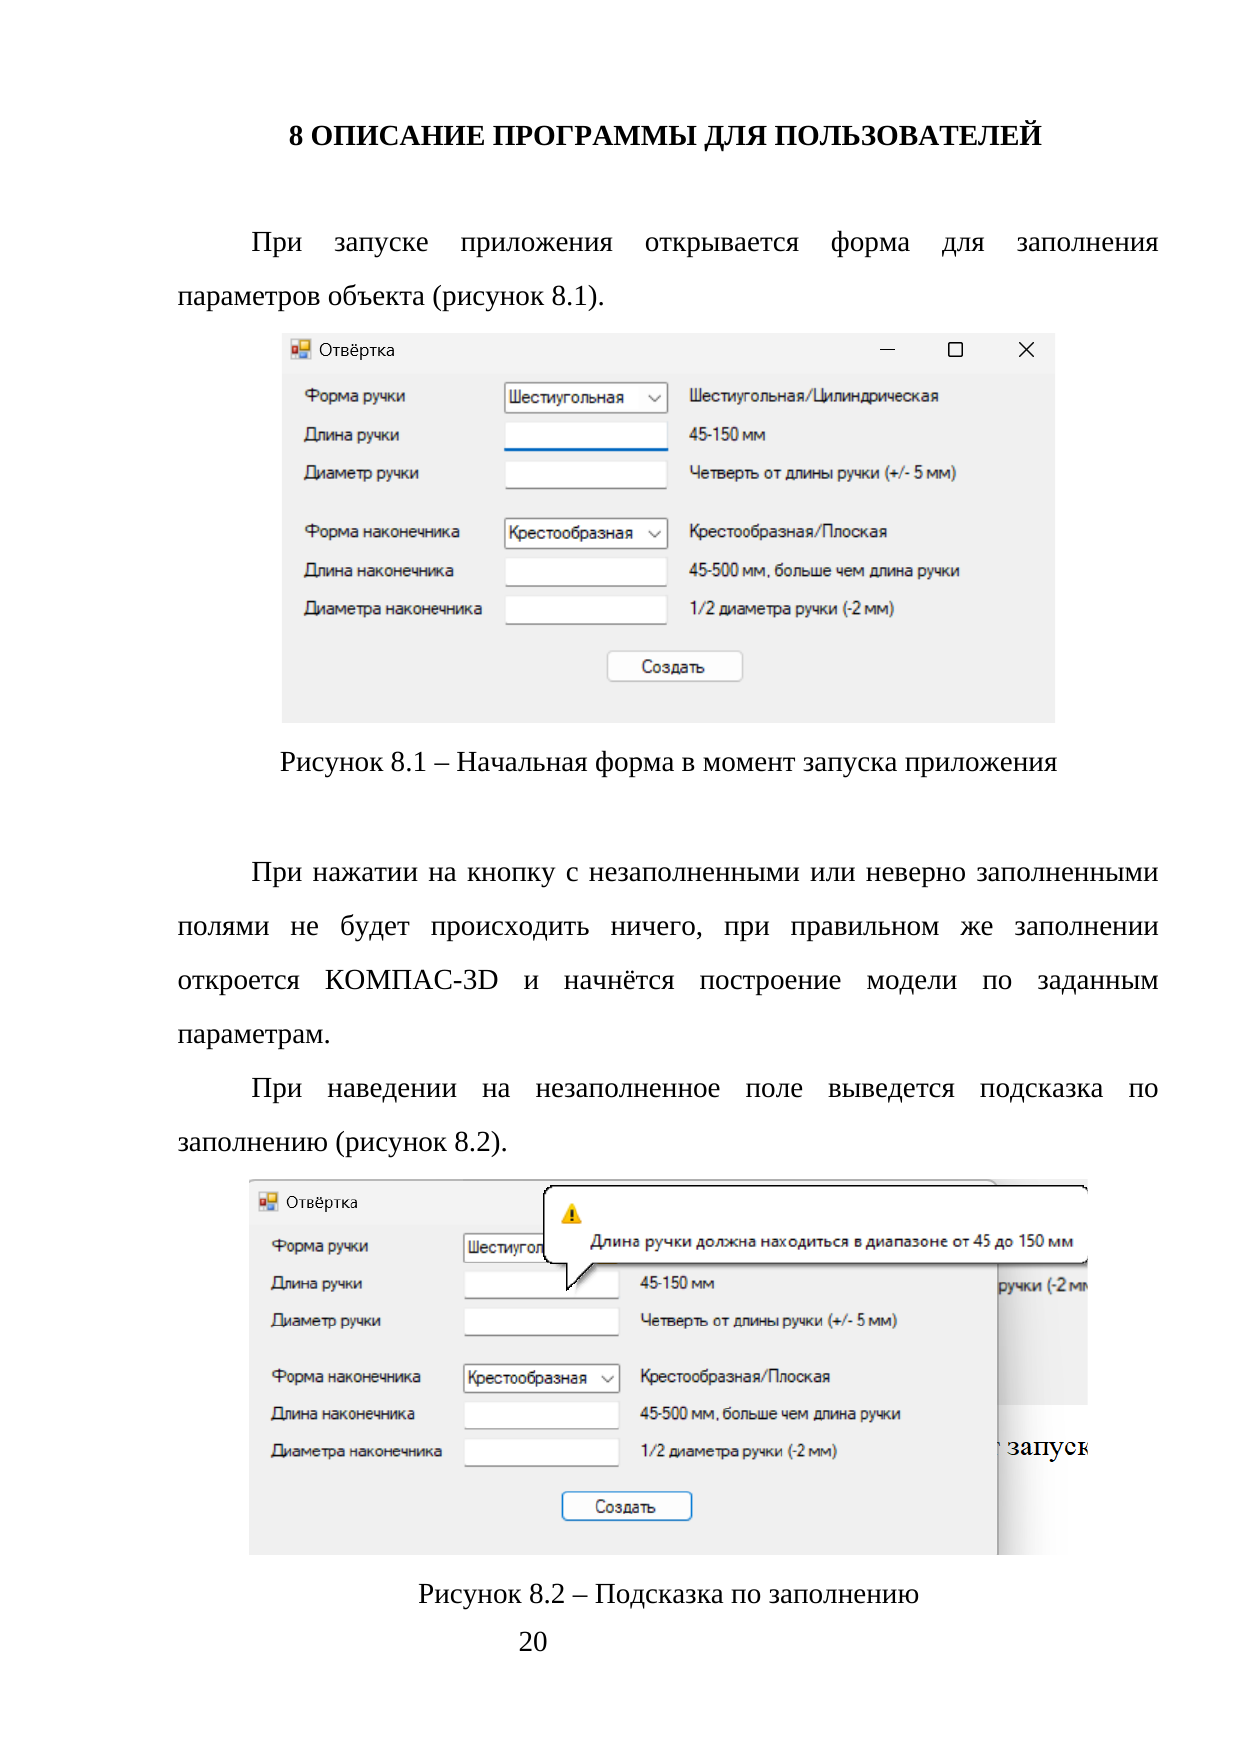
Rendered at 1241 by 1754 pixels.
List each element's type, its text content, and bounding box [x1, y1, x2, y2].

text 8 ОПИСАНИЕ ПРОГРАММЫ ДЛЯ ПОЛЬЗОВАТЕЛЕЙ [177, 118, 1153, 152]
text При нажатии на кнопку с незаполненными или неверно заполненными полями не будет происходить ничего, при правильном же заполнении откроется КОМПАС-3D и начнётся построение модели по заданным параметрам. При наведении на незаполненное поле выведется подсказка по заполнению (рисунок 8.2). [177, 854, 1160, 1158]
picture [281, 333, 1056, 723]
picture [249, 1179, 1088, 1555]
text Рисунок 8.2 – Подсказка по заполнению [177, 1576, 1160, 1610]
text Рисунок 8.1 – Начальная форма в момент запуска приложения [177, 744, 1160, 778]
text При запуске приложения открывается форма для заполнения параметров объекта (рисунок 8.1). [177, 224, 1160, 312]
